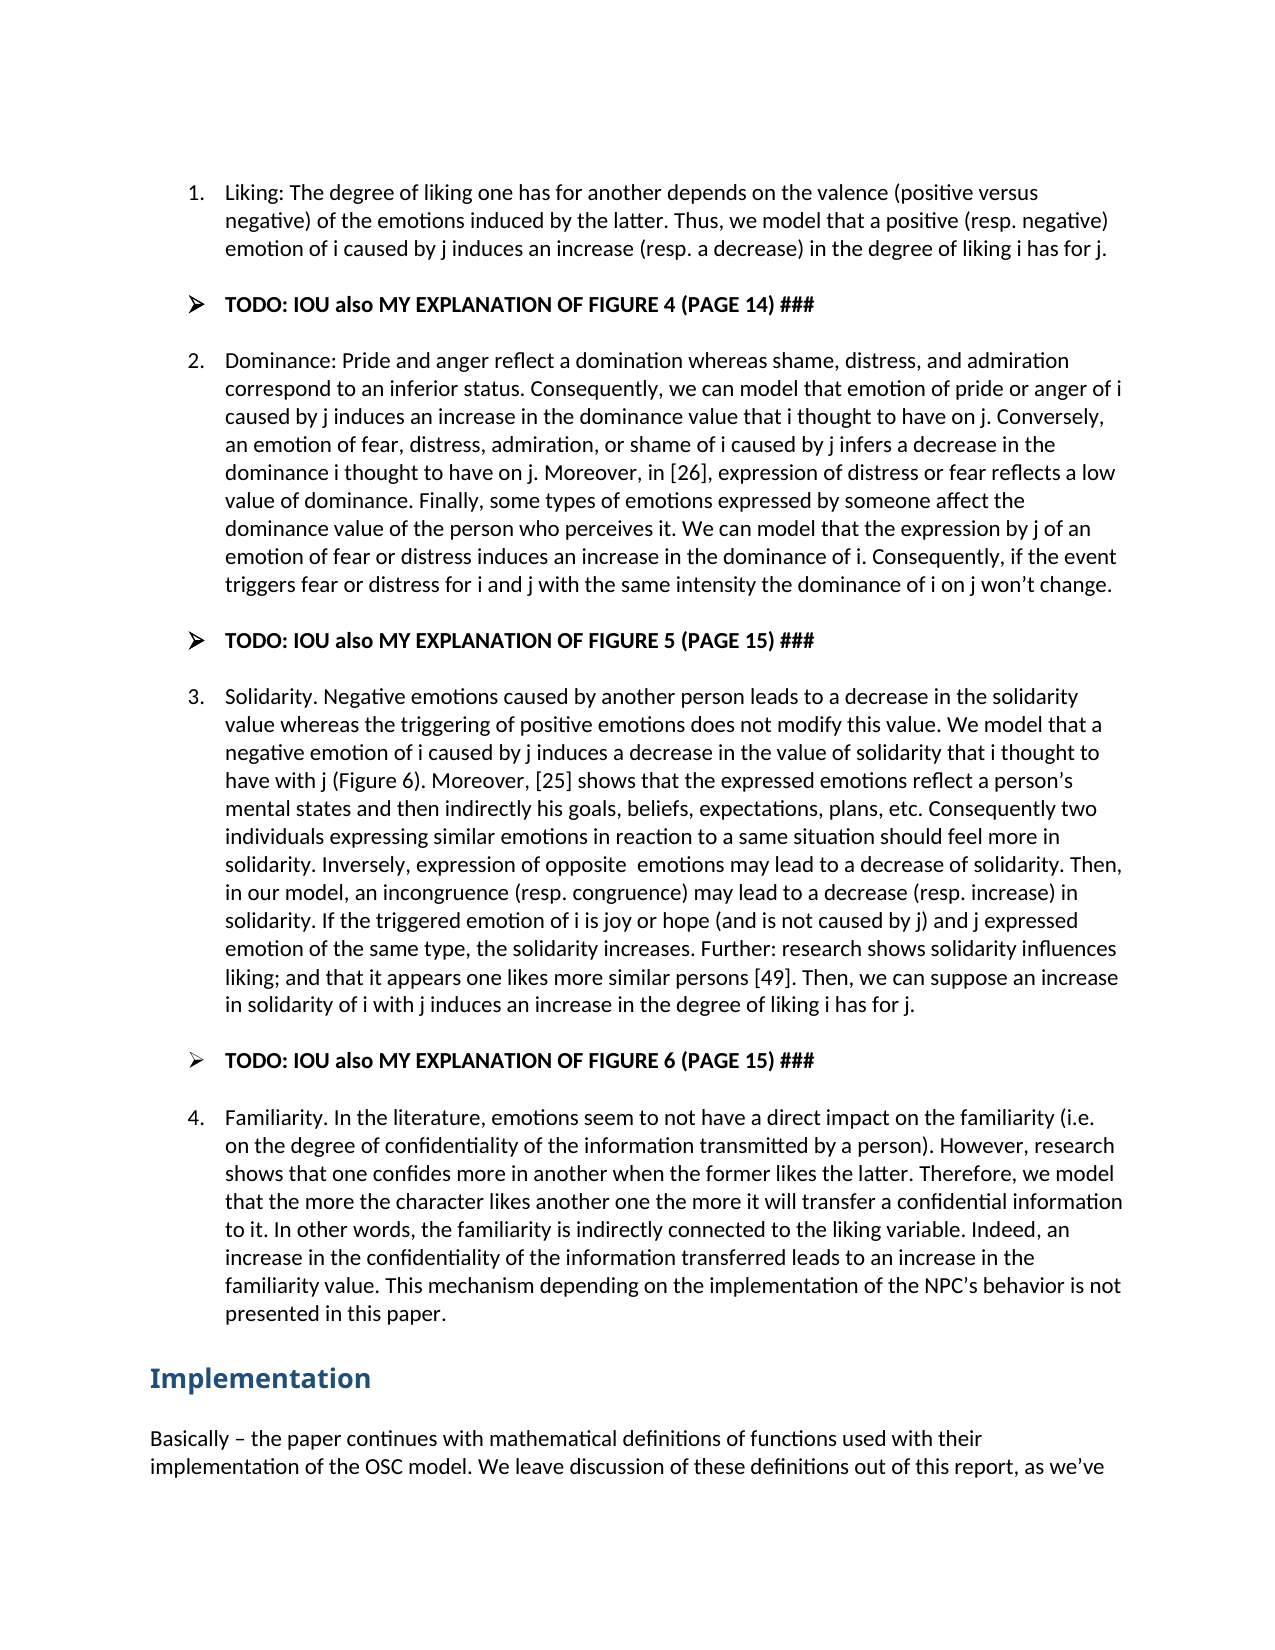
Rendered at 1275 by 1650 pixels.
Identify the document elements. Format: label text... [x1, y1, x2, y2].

list TODO: IOU also MY EXPLANATION OF FIGURE 5 (PAGE 15) ### [187, 626, 1125, 682]
list TODO: IOU also MY EXPLANATION OF FIGURE 6 (PAGE 15) ### [187, 1047, 1125, 1103]
list Liking: The degree of liking one has for another depends on the valence (positive versus negative) of the emotions induced by the latter. Thus, we model that a positive (resp. negative) emotion of i caused by j induces an increase (resp. a decrease) in the degree of liking i has for j. [187, 178, 1125, 262]
list Dominance: Pride and anger reflect a domination whereas shame, distress, and admiration correspond to an inferior status. Consequently, we can model that emotion of pride or anger of i caused by j induces an increase in the dominance value that i thought to have on j. Conversely, an emotion of fear, distress, admiration, or shame of i caused by j infers a decrease in the dominance i thought to have on j. Moreover, in [26], expression of distress or fear reflects a low value of dominance. Finally, some types of emotions expressed by someone affect the dominance value of the person who perceives it. We can model that the expression by j of an emotion of fear or distress induces an increase in the dominance of i. Consequently, if the event triggers fear or distress for i and j with the same intensity the dominance of i on j won’t change. [187, 346, 1125, 598]
list Familiarity. In the literature, emotions seem to not have a direct impact on the familiarity (i.e. on the degree of confidentiality of the information transmitted by a person). However, research shows that one confides more in another when the former likes the latter. Therefore, we model that the more the character likes another one the more it will transfer a confidential information to it. In other words, the familiarity is indirectly connected to the liking variable. Indeed, an increase in the confidentiality of the information transferred leads to an increase in the familiarity value. This mechanism depending on the implementation of the NPC’s behavior is not presented in this paper. [187, 1103, 1125, 1327]
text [150, 1424, 1125, 1480]
list TODO: IOU also MY EXPLANATION OF FIGURE 4 (PAGE 14) ### [187, 290, 1125, 318]
subtitle Implementation [150, 1359, 1125, 1396]
list Solidarity. Negative emotions caused by another person leads to a decrease in the solidarity value whereas the triggering of positive emotions does not modify this value. We model that a negative emotion of i caused by j induces a decrease in the value of solidarity that i thought to have with j (Figure 6). Moreover, [25] shows that the expressed emotions reflect a person’s mental states and then indirectly his goals, beliefs, expectations, plans, etc. Consequently two individuals expressing similar emotions in reaction to a same situation should feel more in solidarity. Inversely, expression of opposite emotions may lead to a decrease of solidarity. Then, in our model, an incongruence (resp. congruence) may lead to a decrease (resp. increase) in solidarity. If the triggered emotion of i is joy or hope (and is not caused by j) and j expressed emotion of the same type, the solidarity increases. Further: research shows solidarity influences liking; and that it appears one likes more similar persons [49]. Then, we can suppose an increase in solidarity of i with j induces an increase in the degree of liking i has for j. [187, 682, 1125, 1019]
